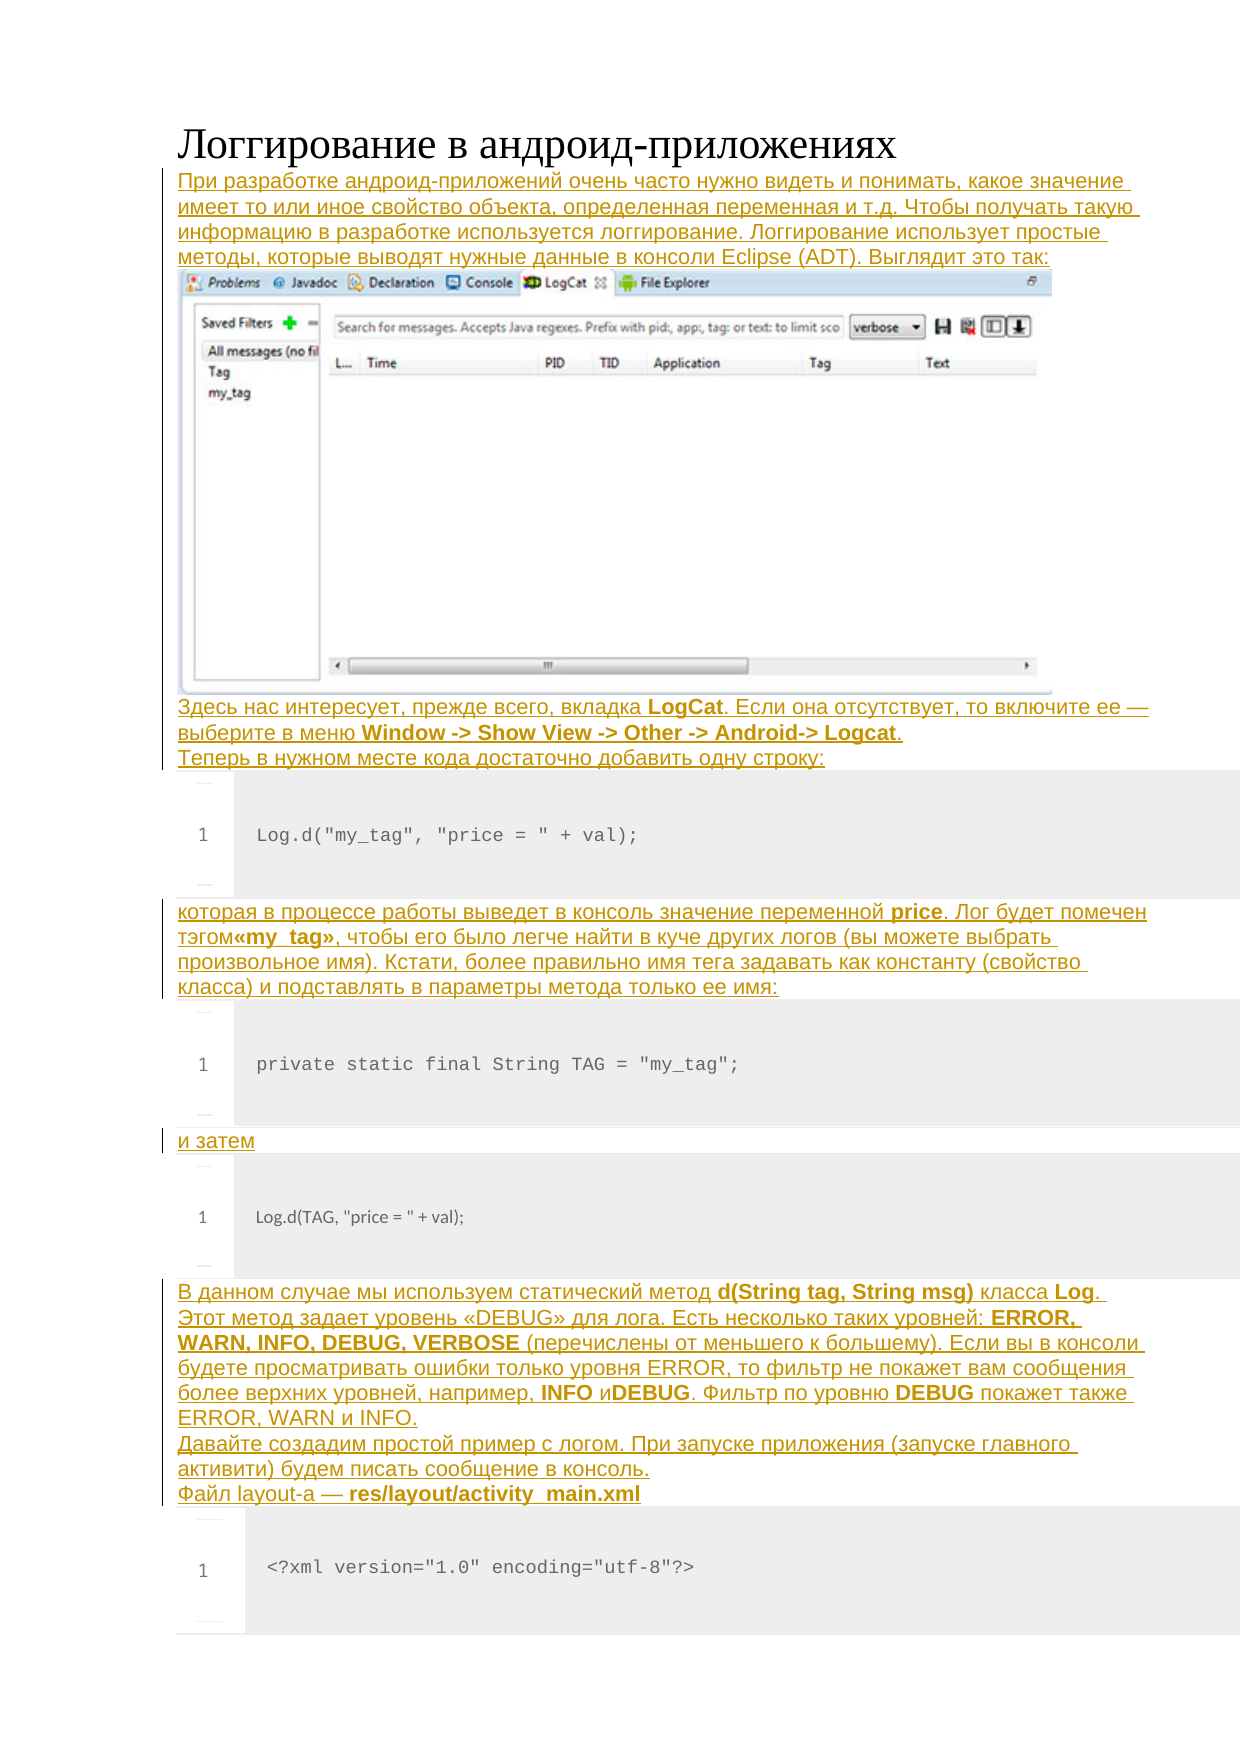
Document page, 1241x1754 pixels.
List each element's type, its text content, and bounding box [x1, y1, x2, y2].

table_header Log.d(TAG, "price = " + val); [234, 1155, 1240, 1278]
table_header private static final String TAG = "my_tag"; [234, 1001, 1240, 1126]
table_header Log.d("my_tag", "price = " + val); [234, 772, 1240, 897]
picture [177, 269, 1053, 695]
text Логгирование в андроид-приложениях [177, 118, 1152, 168]
table_header 1 [176, 1001, 234, 1126]
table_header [245, 1508, 1240, 1633]
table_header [176, 1508, 245, 1633]
table_header 1 [176, 1155, 234, 1278]
table_header 1 [176, 772, 234, 897]
